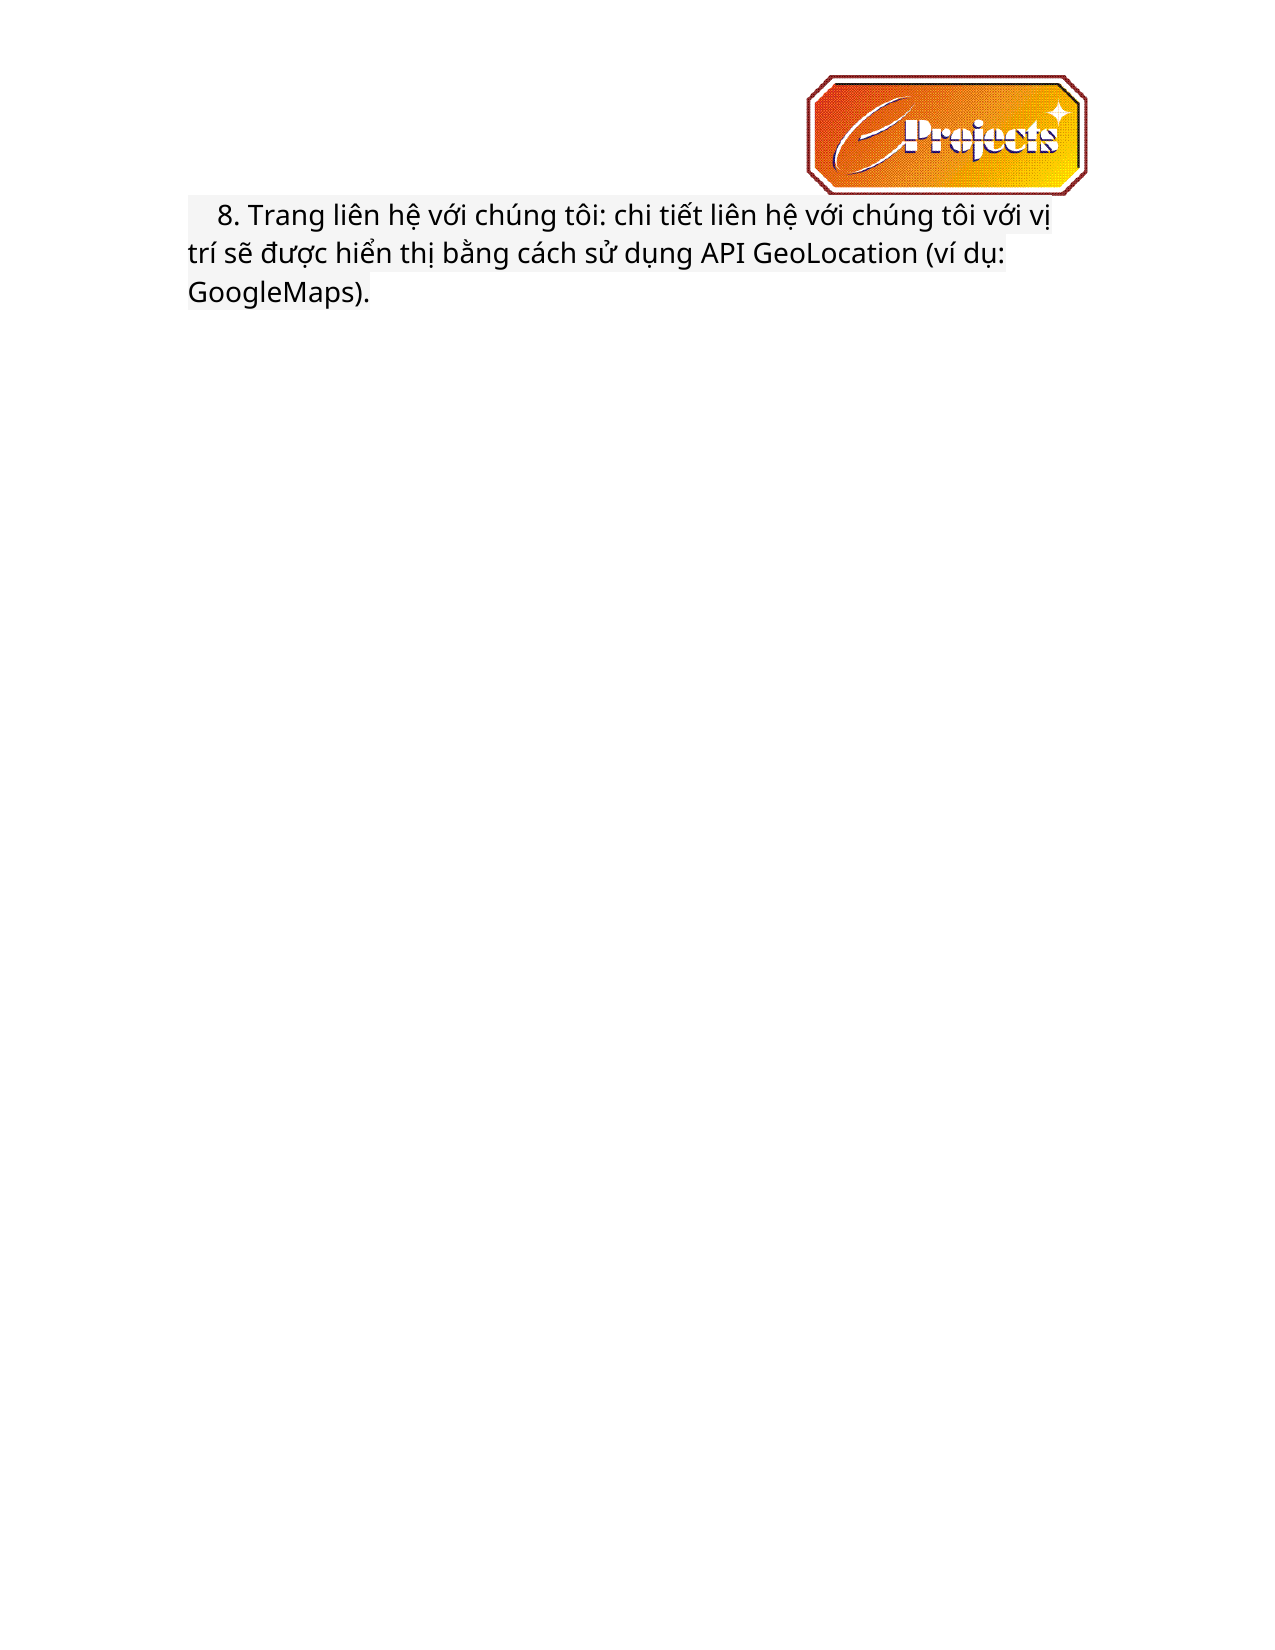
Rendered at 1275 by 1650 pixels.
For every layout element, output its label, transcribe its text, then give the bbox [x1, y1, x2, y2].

picture [806, 75, 1088, 196]
text 8. Trang liên hệ với chúng tôi: chi tiết liên hệ với chúng tôi với vị trí sẽ được hiển thị bằng cách sử dụng API GeoLocation (ví dụ: GoogleMaps). [370, 196, 1087, 310]
